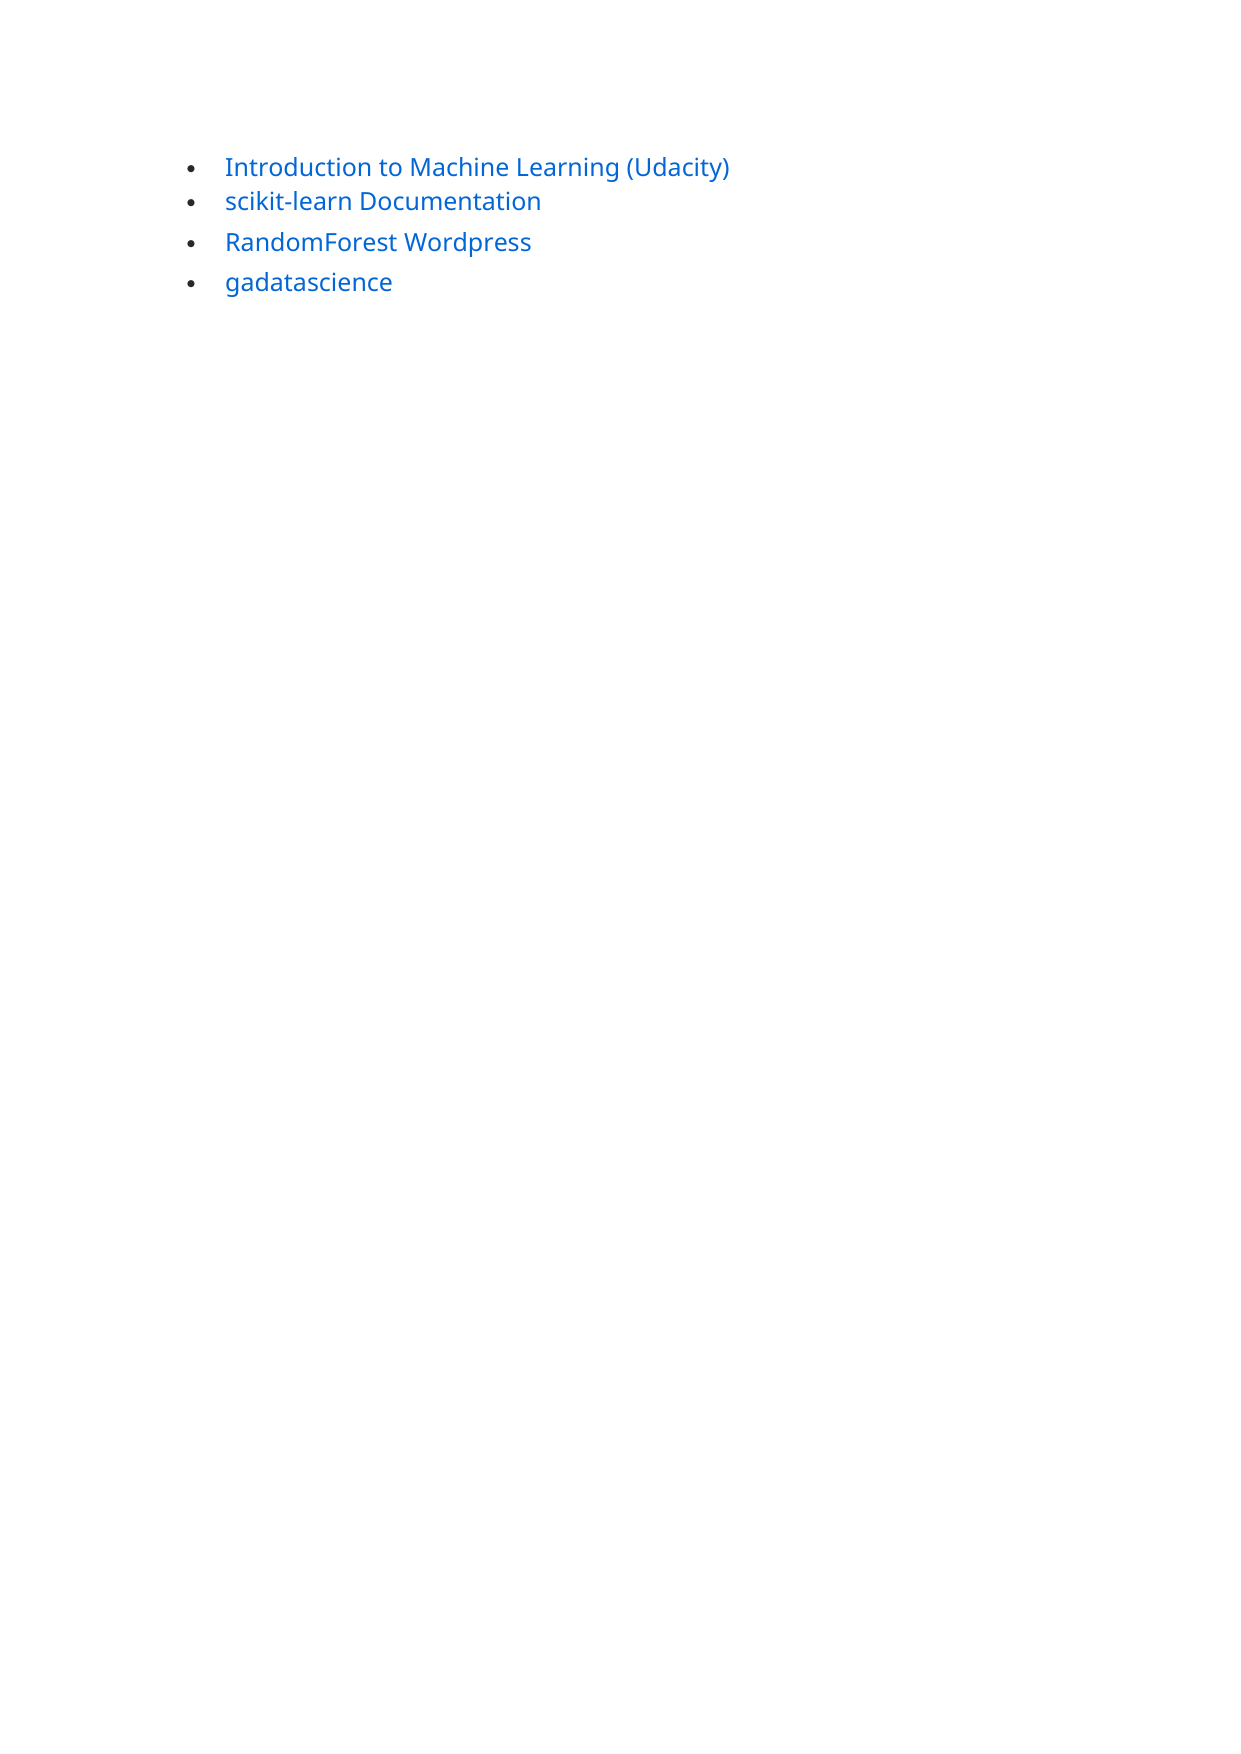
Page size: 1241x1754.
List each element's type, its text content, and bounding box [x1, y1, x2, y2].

list RandomForest Wordpress [187, 224, 1090, 258]
list Introduction to Machine Learning (Udacity) [187, 150, 1090, 184]
list scikit-learn Documentation [187, 184, 1090, 218]
list gadatascience [187, 265, 1090, 299]
